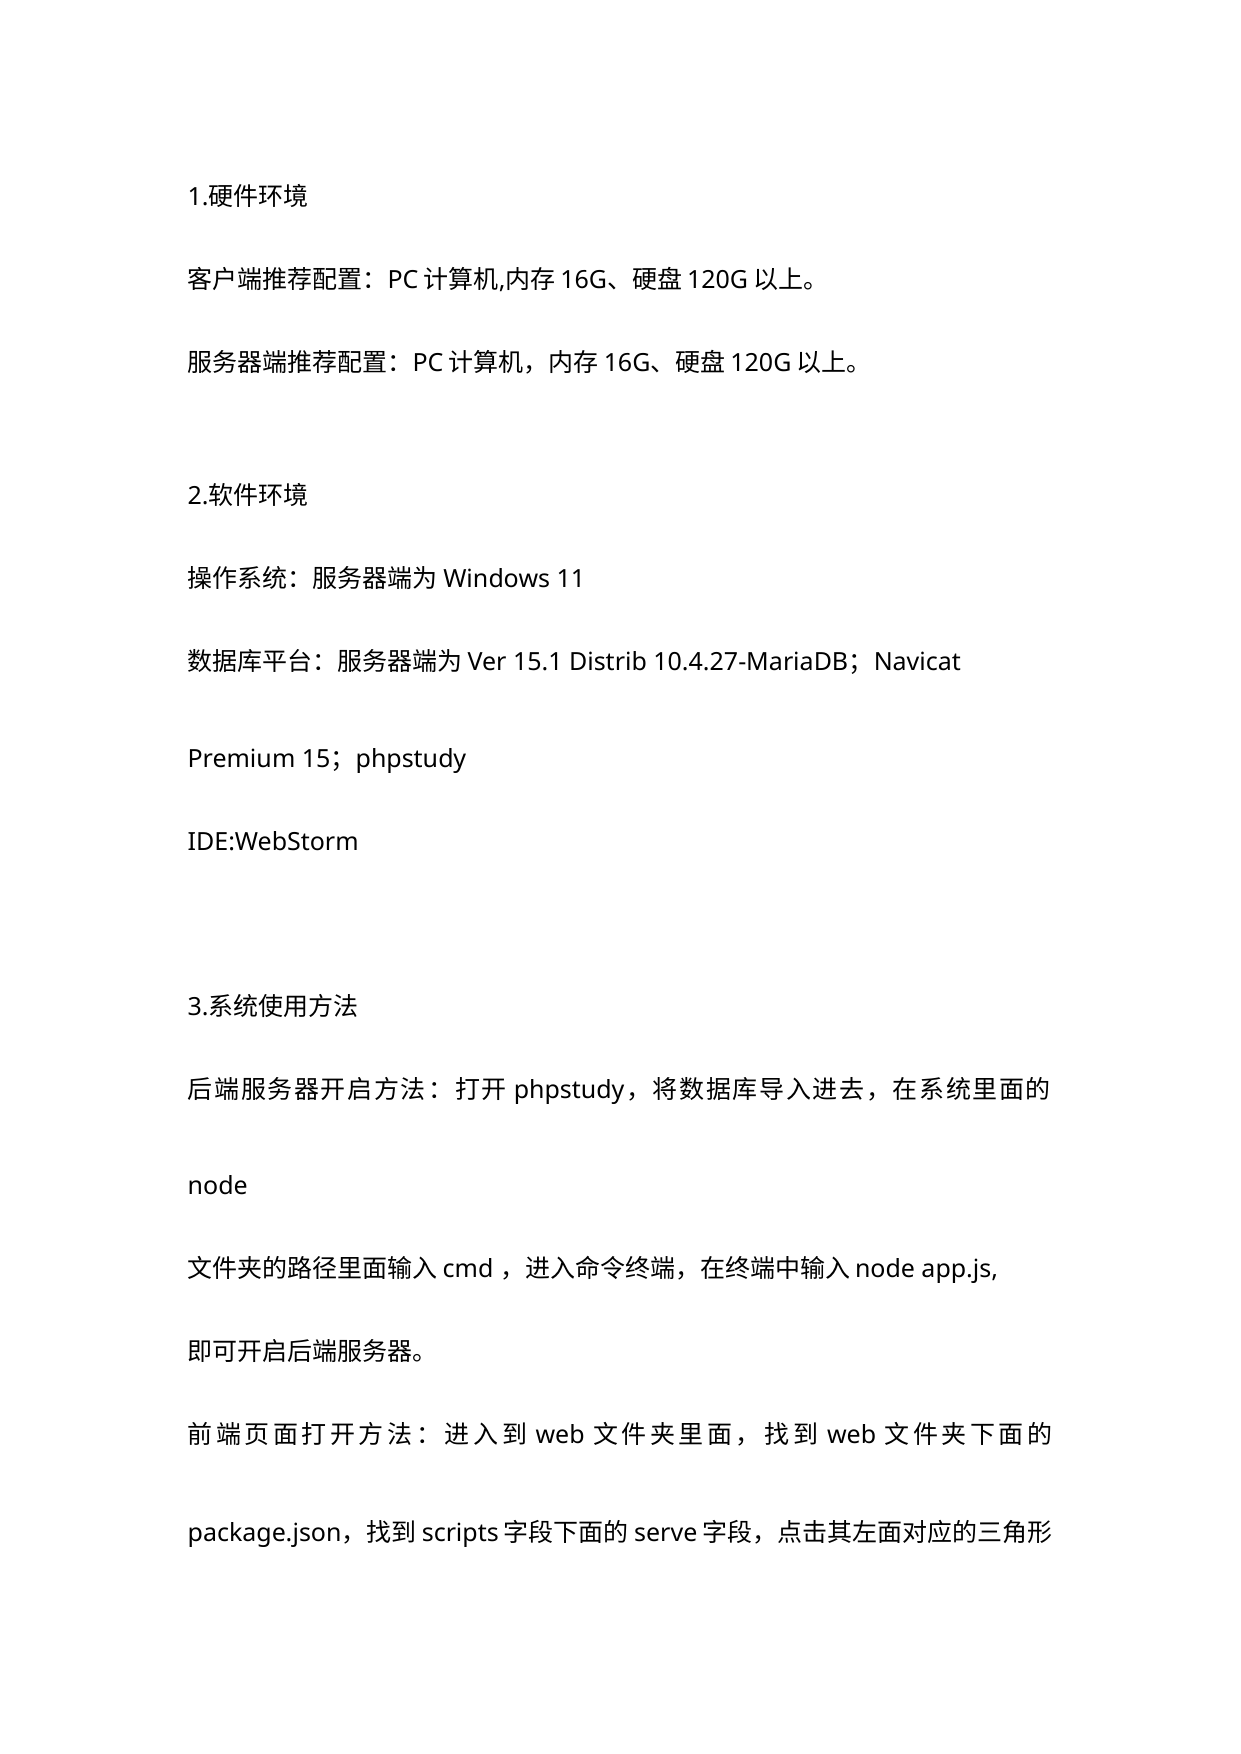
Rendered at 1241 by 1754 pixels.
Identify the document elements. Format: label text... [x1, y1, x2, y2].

text 操作系统：服务器端为 Windows 11 [187, 544, 1053, 609]
text 数据库平台：服务器端为Ver 15.1 Distrib 10.4.27-MariaDB；Navicat Premium 15；phpstudy [187, 627, 1053, 789]
text 2.软件环境 [187, 461, 1053, 526]
text 1.硬件环境 [187, 162, 1053, 227]
text 即可开启后端服务器。 [187, 1317, 1053, 1382]
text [187, 1401, 1053, 1563]
text 3.系统使用方法 [187, 972, 1053, 1037]
text IDE:WebStorm [187, 808, 1053, 873]
text 服务器端推荐配置：PC计算机，内存16G、硬盘120G以上。 [187, 328, 1053, 393]
text 后端服务器开启方法：打开phpstudy，将数据库导入进去，在系统里面的node [187, 1055, 1053, 1217]
text 文件夹的路径里面输入cmd ，进入命令终端，在终端中输入node app.js, [187, 1234, 1053, 1299]
text 客户端推荐配置：PC计算机,内存16G、硬盘120G以上。 [187, 245, 1053, 310]
